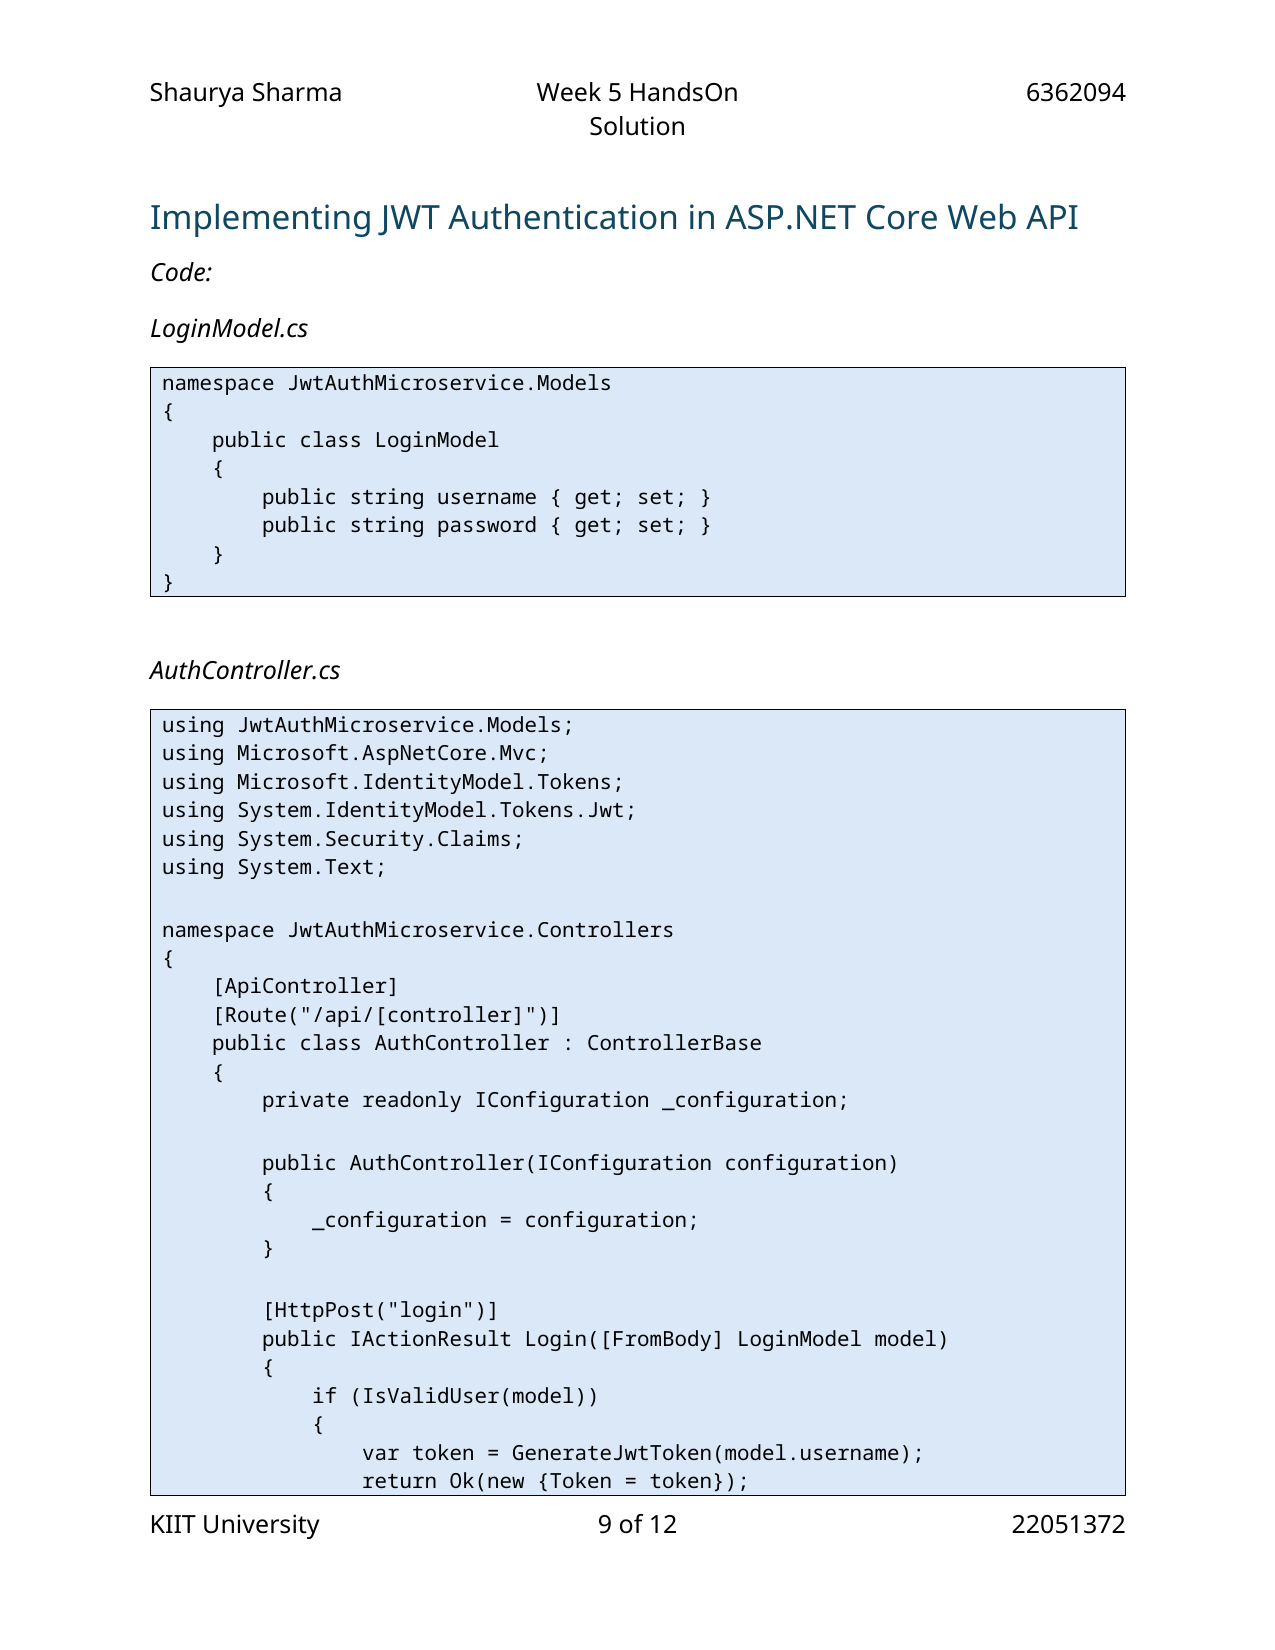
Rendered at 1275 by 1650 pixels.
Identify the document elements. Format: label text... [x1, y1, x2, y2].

text AuthController.cs [150, 653, 1125, 687]
text Code: [150, 255, 1125, 289]
text LoginModel.cs [150, 311, 1125, 345]
table_header namespace JwtAuthMicroservice.Models { public class LoginModel { public string username { get; set; } public string password { get; set; } } } [151, 368, 1125, 596]
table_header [151, 710, 1125, 1495]
subtitle Implementing JWT Authentication in ASP.NET Core Web API [150, 194, 1125, 239]
